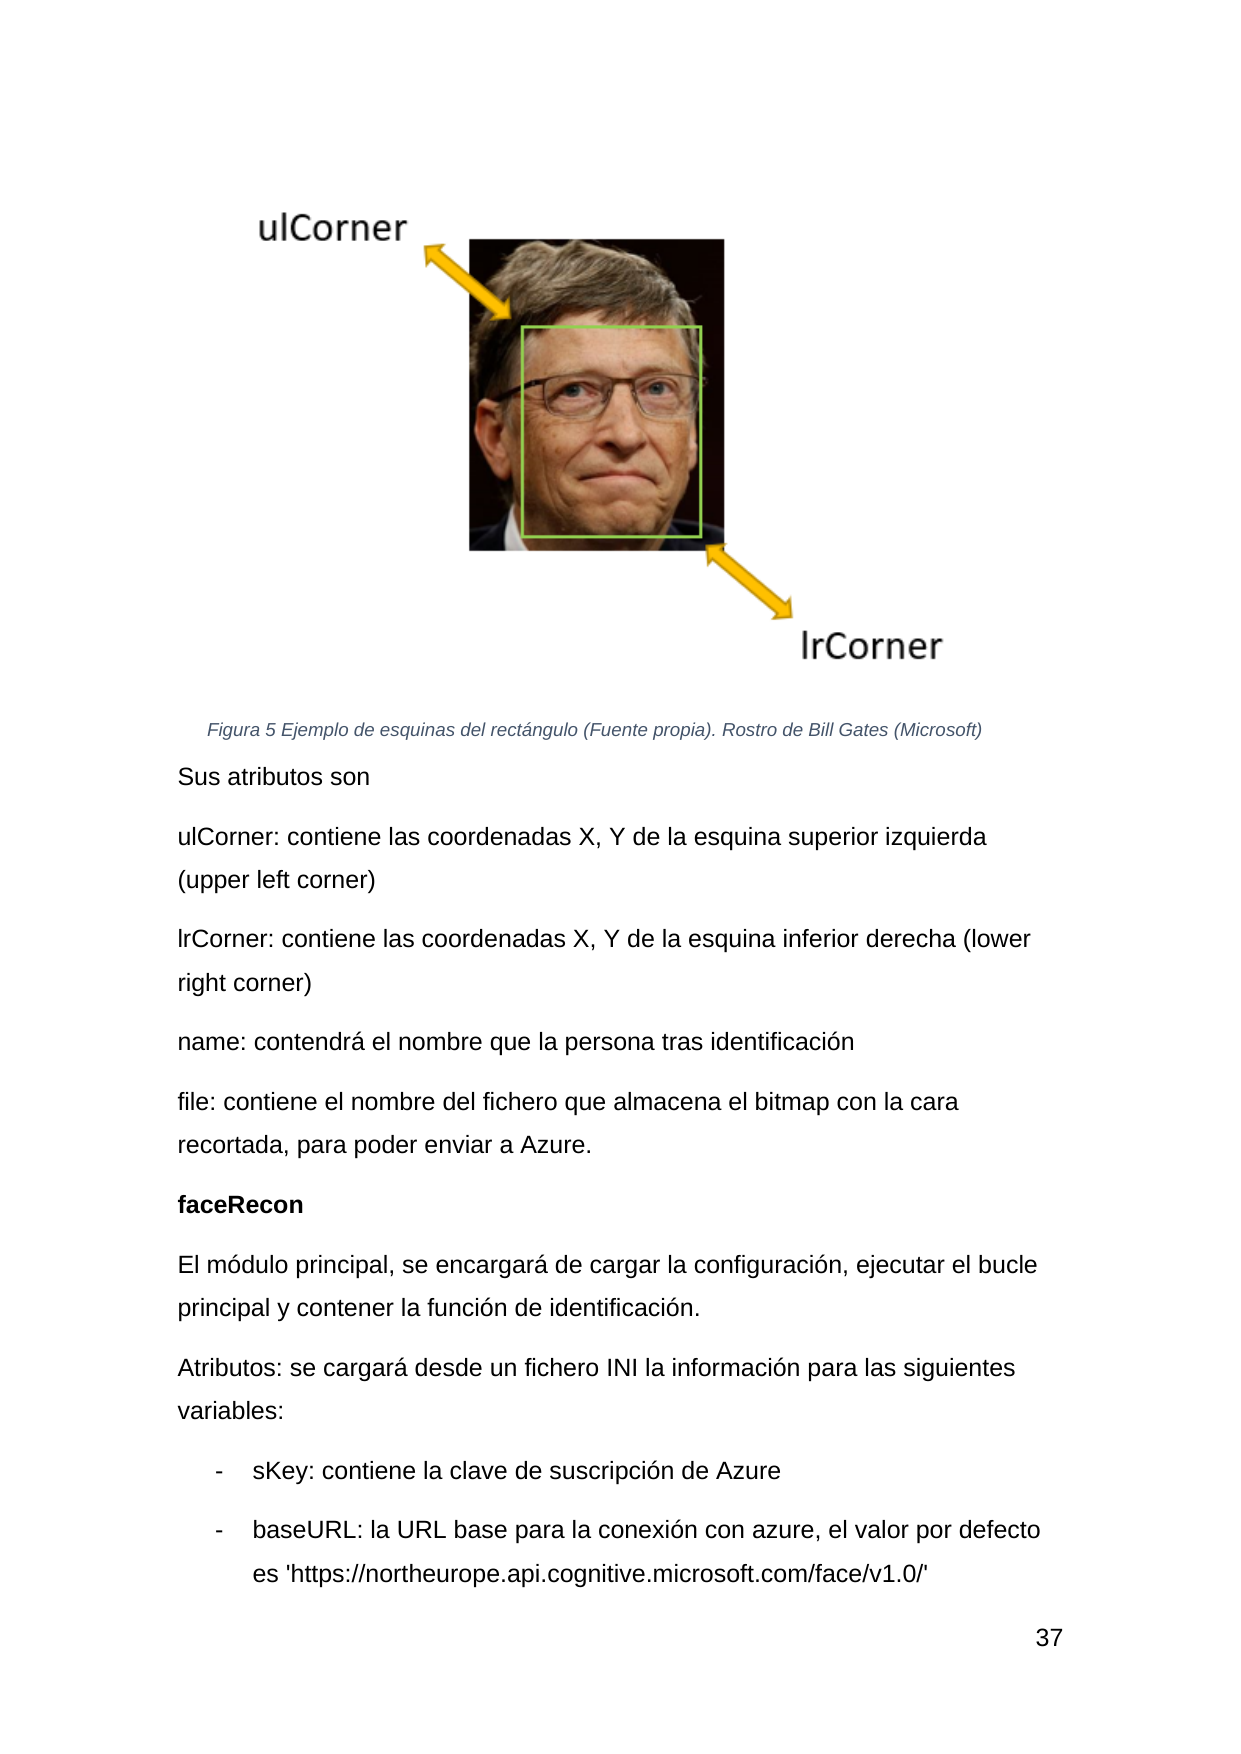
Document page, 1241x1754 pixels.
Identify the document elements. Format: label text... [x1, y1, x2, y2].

text Atributos: se cargará desde un fichero INI la información para las siguientes variables: [177, 1353, 1063, 1424]
text ulCorner: contiene las coordenadas X, Y de la esquina superior izquierda (upper left corner) [177, 821, 1063, 893]
text Figura 5 Ejemplo de esquinas del rectángulo (Fuente propia). Rostro de Bill Gates (Microsoft) [177, 719, 1063, 741]
text Sus atributos son [177, 762, 1063, 790]
text faceRecon [177, 1190, 1063, 1219]
list baseURL: la URL base para la conexión con azure, el valor por defecto es 'https://northeurope.api.cognitive.microsoft.com/face/v1.0/' [215, 1515, 1063, 1587]
text lrCorner: contiene las coordenadas X, Y de la esquina inferior derecha (lower right corner) [177, 924, 1063, 996]
list sKey: contiene la clave de suscripción de Azure [215, 1456, 1063, 1484]
picture [177, 147, 981, 689]
text name: contendrá el nombre que la persona tras identificación [177, 1027, 1063, 1056]
text El módulo principal, se encargará de cargar la configuración, ejecutar el bucle principal y contener la función de identificación. [177, 1250, 1063, 1322]
text file: contiene el nombre del fichero que almacena el bitmap con la cara recortada, para poder enviar a Azure. [177, 1087, 1063, 1159]
